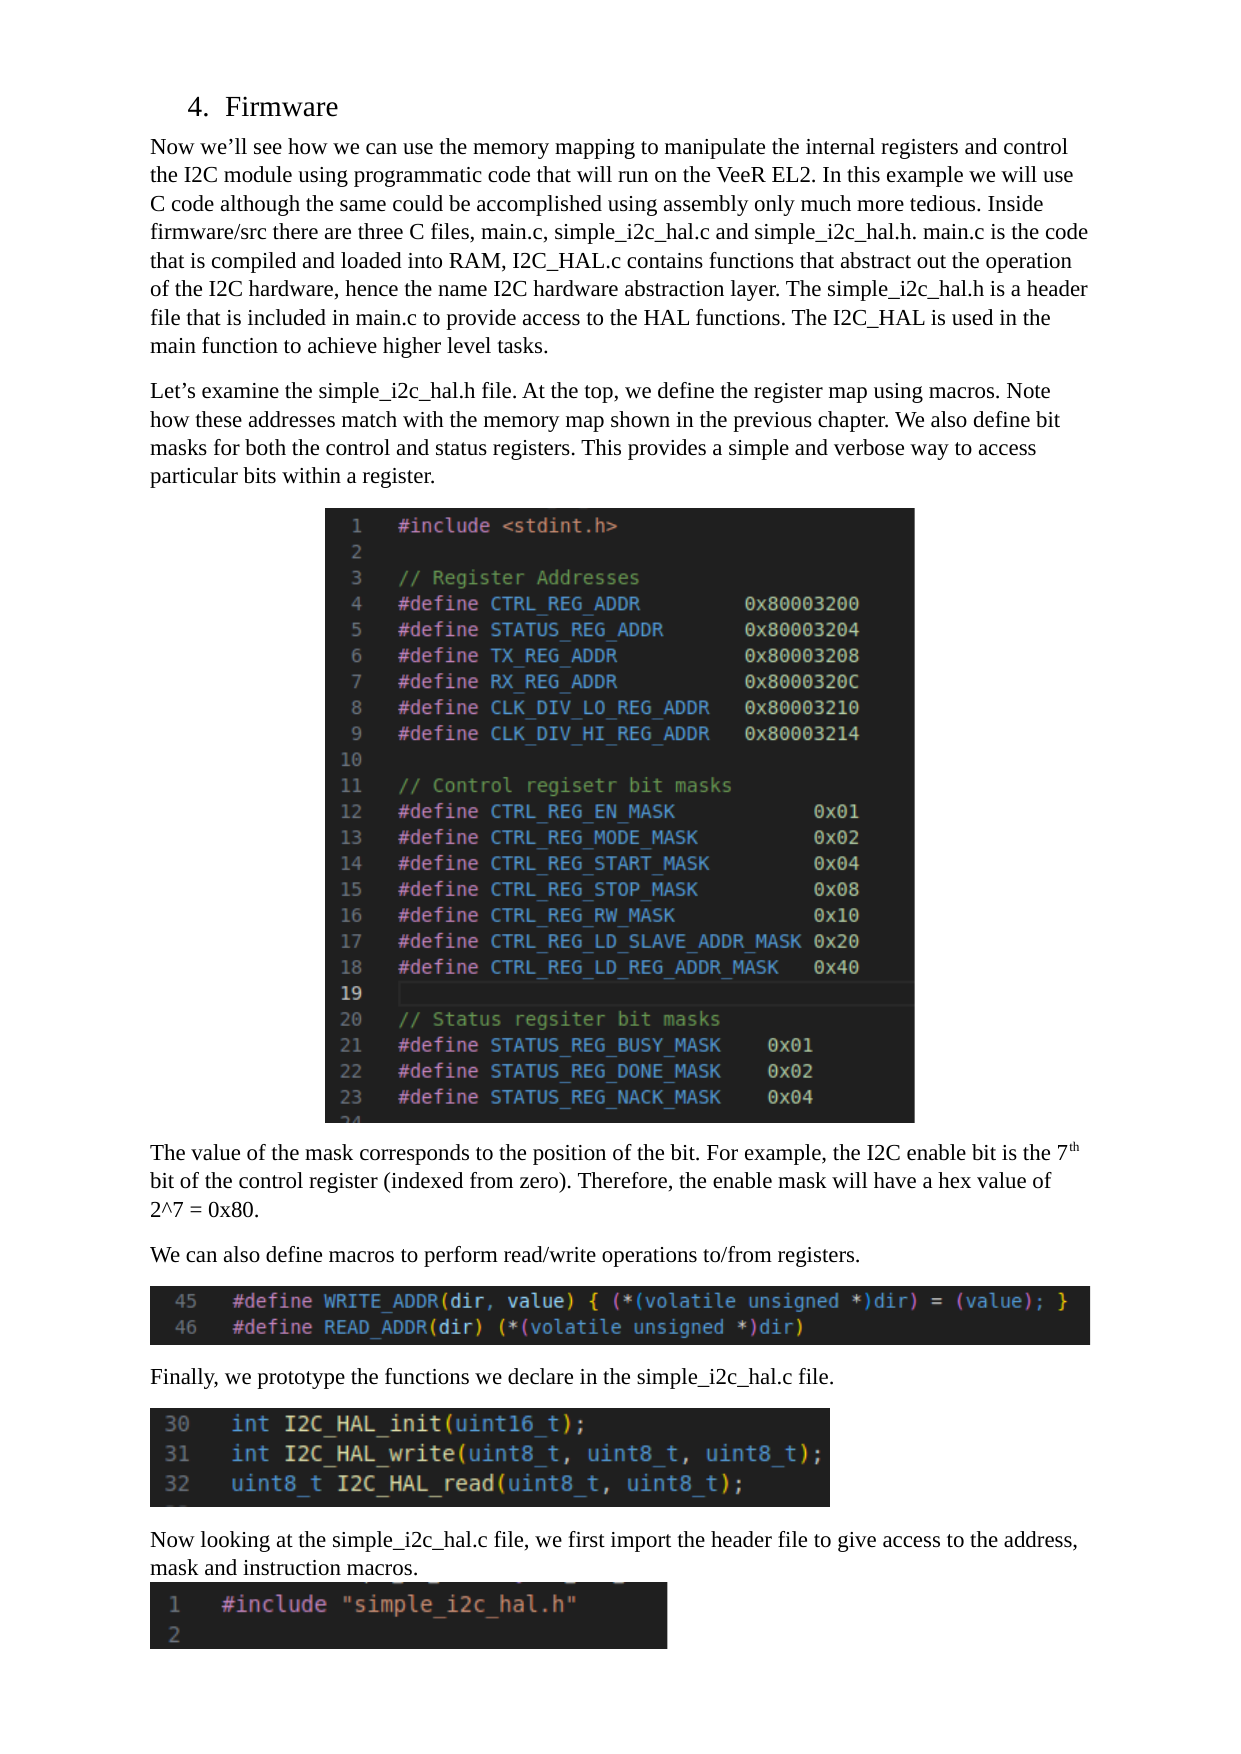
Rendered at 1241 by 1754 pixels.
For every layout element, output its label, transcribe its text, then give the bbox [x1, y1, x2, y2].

text Let’s examine the simple_i2c_hal.h file. At the top, we define the register map using macros. Note how these addresses match with the memory map shown in the previous chapter. We also define bit masks for both the control and status registers. This provides a simple and verbose way to access particular bits within a register. [150, 377, 1090, 489]
text Now we’ll see how we can use the memory mapping to manipulate the internal registers and control the I2C module using programmatic code that will run on the VeeR EL2. In this example we will use C code although the same could be accomplished using assembly only much more tedious. Inside firmware/src there are three C files, main.c, simple_i2c_hal.c and simple_i2c_hal.h. main.c is the code that is compiled and loaded into RAM, I2C_HAL.c contains functions that abstract out the operation of the I2C hardware, hence the name I2C hardware abstraction layer. The simple_i2c_hal.h is a header file that is included in main.c to provide access to the HAL functions. The I2C_HAL is used in the main function to achieve higher level tasks. [150, 133, 1090, 358]
picture [150, 1286, 1091, 1345]
text Finally, we prototype the functions we declare in the simple_i2c_hal.c file. [150, 1363, 1090, 1390]
picture [150, 1408, 830, 1507]
text We can also define macros to perform read/write operations to/from registers. [150, 1241, 1090, 1267]
subtitle Firmware [187, 89, 1090, 122]
picture [150, 1582, 668, 1649]
text The value of the mask corresponds to the position of the bit. For example, the I2C enable bit is the 7th bit of the control register (indexed from zero). Therefore, the enable mask will have a hex value of 2^7 = 0x80. [150, 1139, 1090, 1222]
picture [323, 508, 914, 1121]
